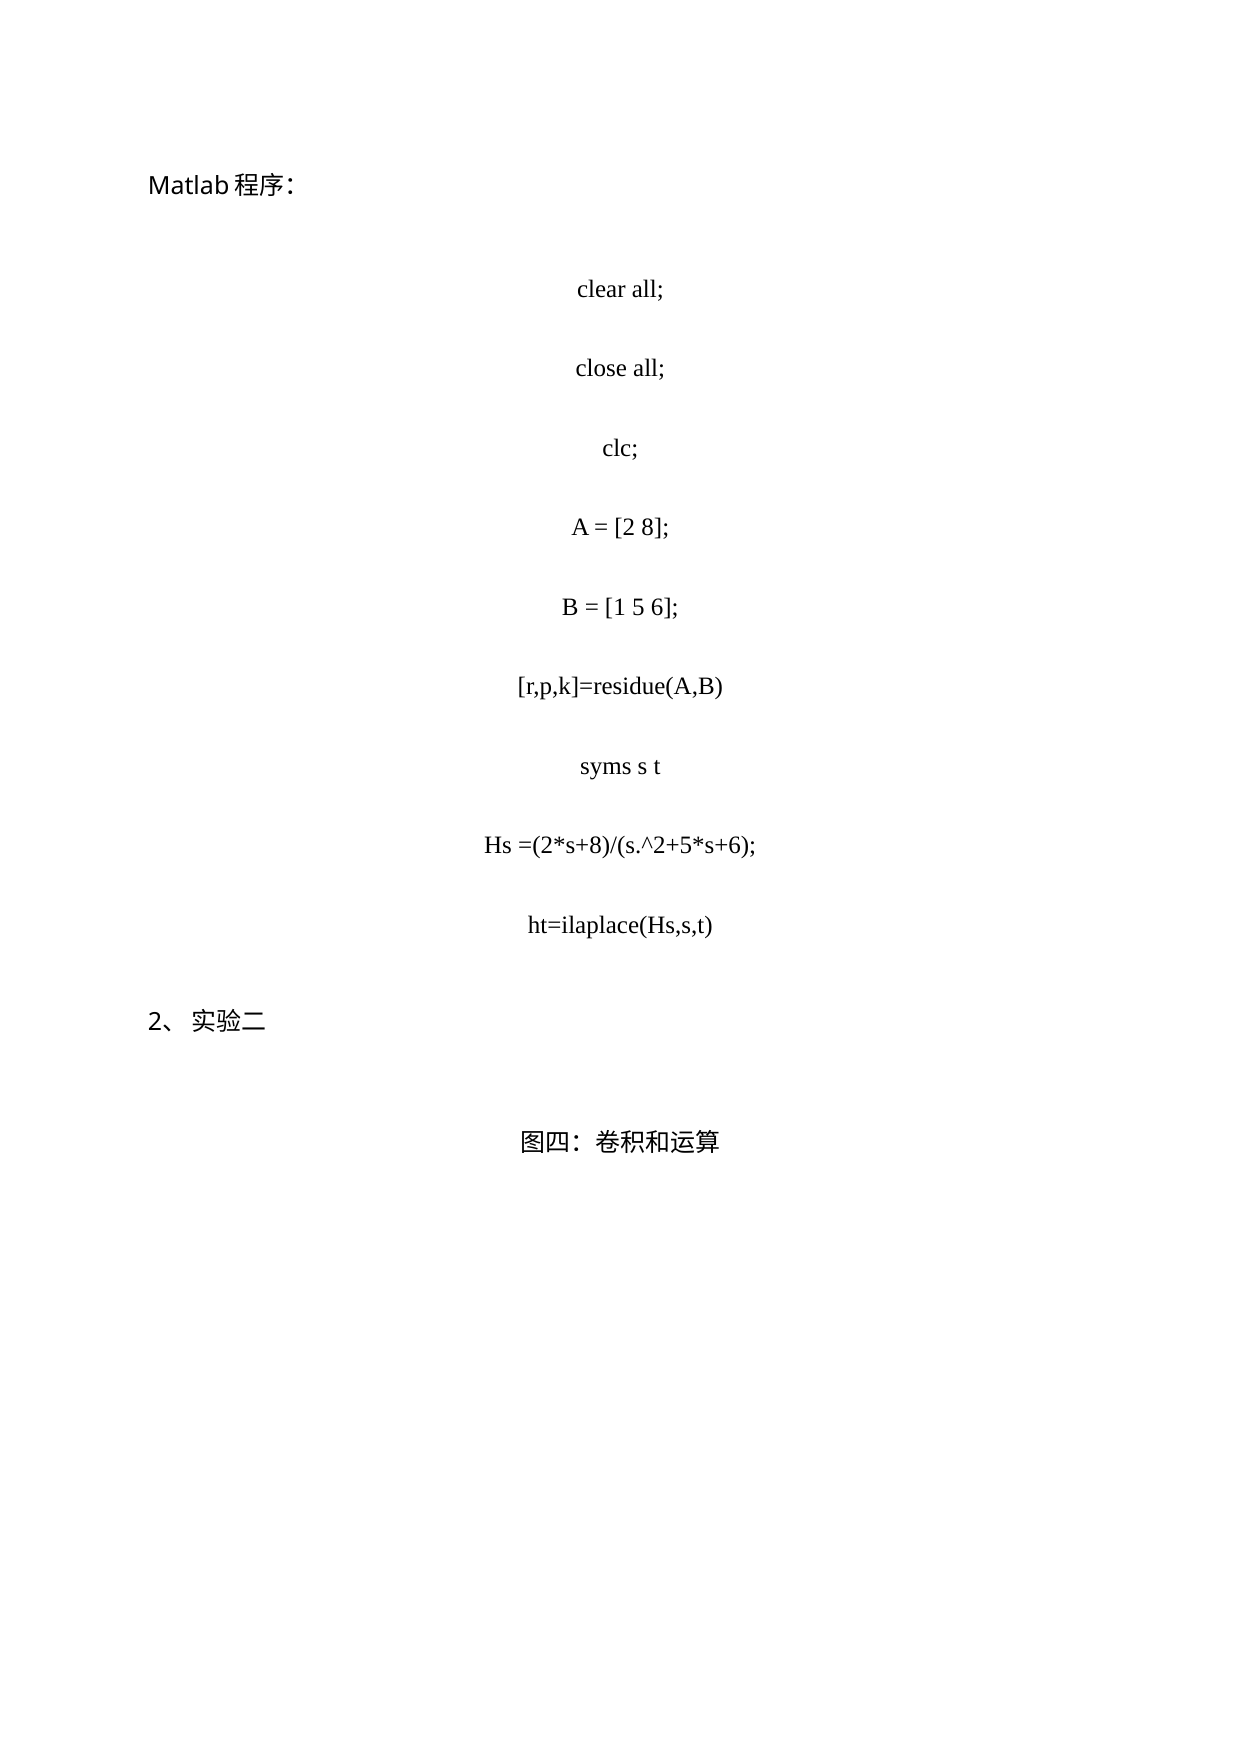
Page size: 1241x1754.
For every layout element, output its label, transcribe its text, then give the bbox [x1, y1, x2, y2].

text [r,p,k]=residue(A,B) [148, 669, 1092, 702]
text A = [2 8]; [148, 511, 1092, 543]
text ht=ilaplace(Hs,s,t) [148, 908, 1092, 940]
text 图四：卷积和运算 [148, 1108, 1092, 1173]
text close all; [148, 352, 1092, 384]
list 实验二 [148, 987, 1092, 1052]
text clc; [148, 431, 1092, 463]
text Matlab程序： [148, 151, 1092, 216]
text B = [1 5 6]; [148, 590, 1092, 622]
text syms s t [148, 749, 1092, 781]
text Hs =(2*s+8)/(s.^2+5*s+6); [148, 828, 1092, 861]
text clear all; [148, 272, 1092, 304]
